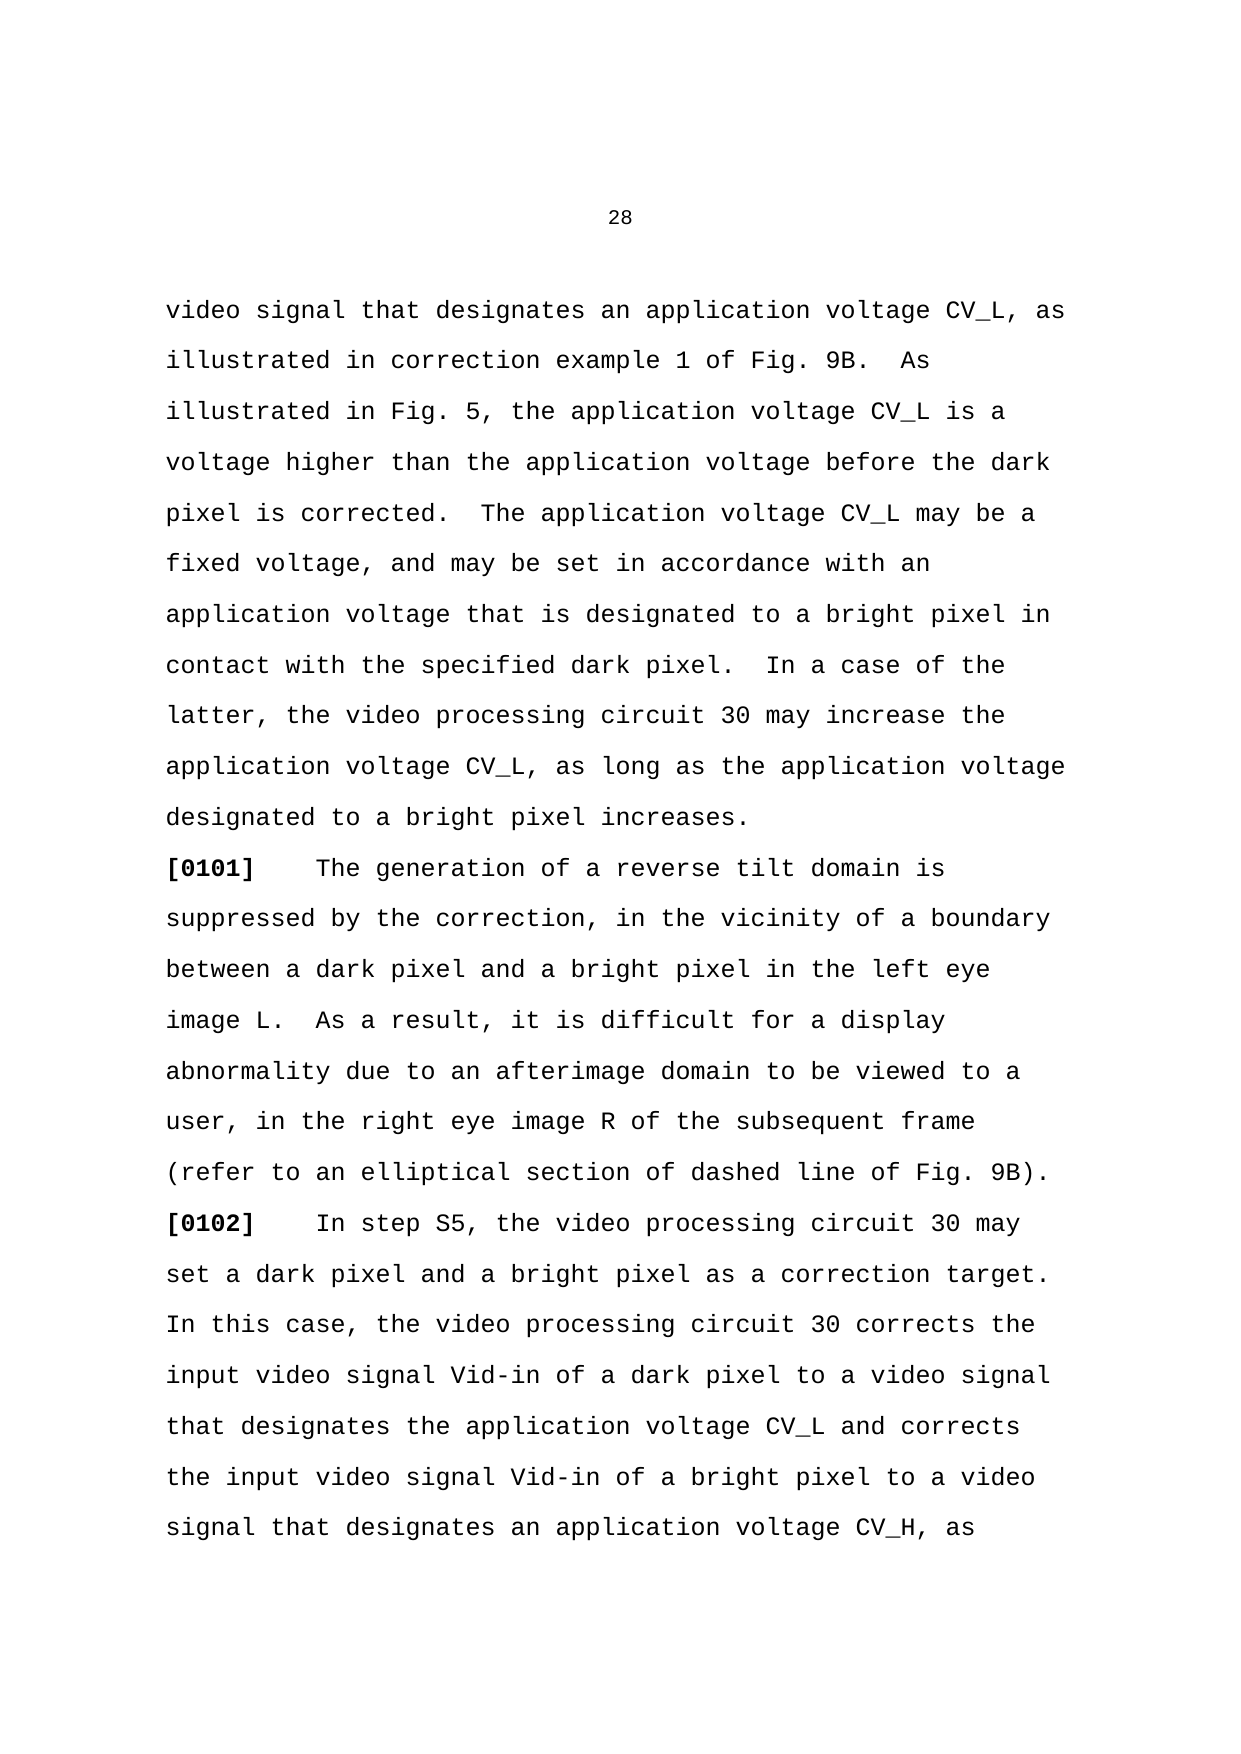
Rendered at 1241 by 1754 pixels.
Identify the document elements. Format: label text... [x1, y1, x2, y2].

text [0101] The generation of a reverse tilt domain is suppressed by the correction, in the vicinity of a boundary between a dark pixel and a bright pixel in the left eye image L. As a result, it is difficult for a display abnormality due to an afterimage domain to be viewed to a user, in the right eye image R of the subsequent frame (refer to an elliptical section of dashed line of Fig. 9B). [165, 836, 1075, 1191]
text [165, 278, 1075, 836]
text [165, 1191, 1075, 1546]
